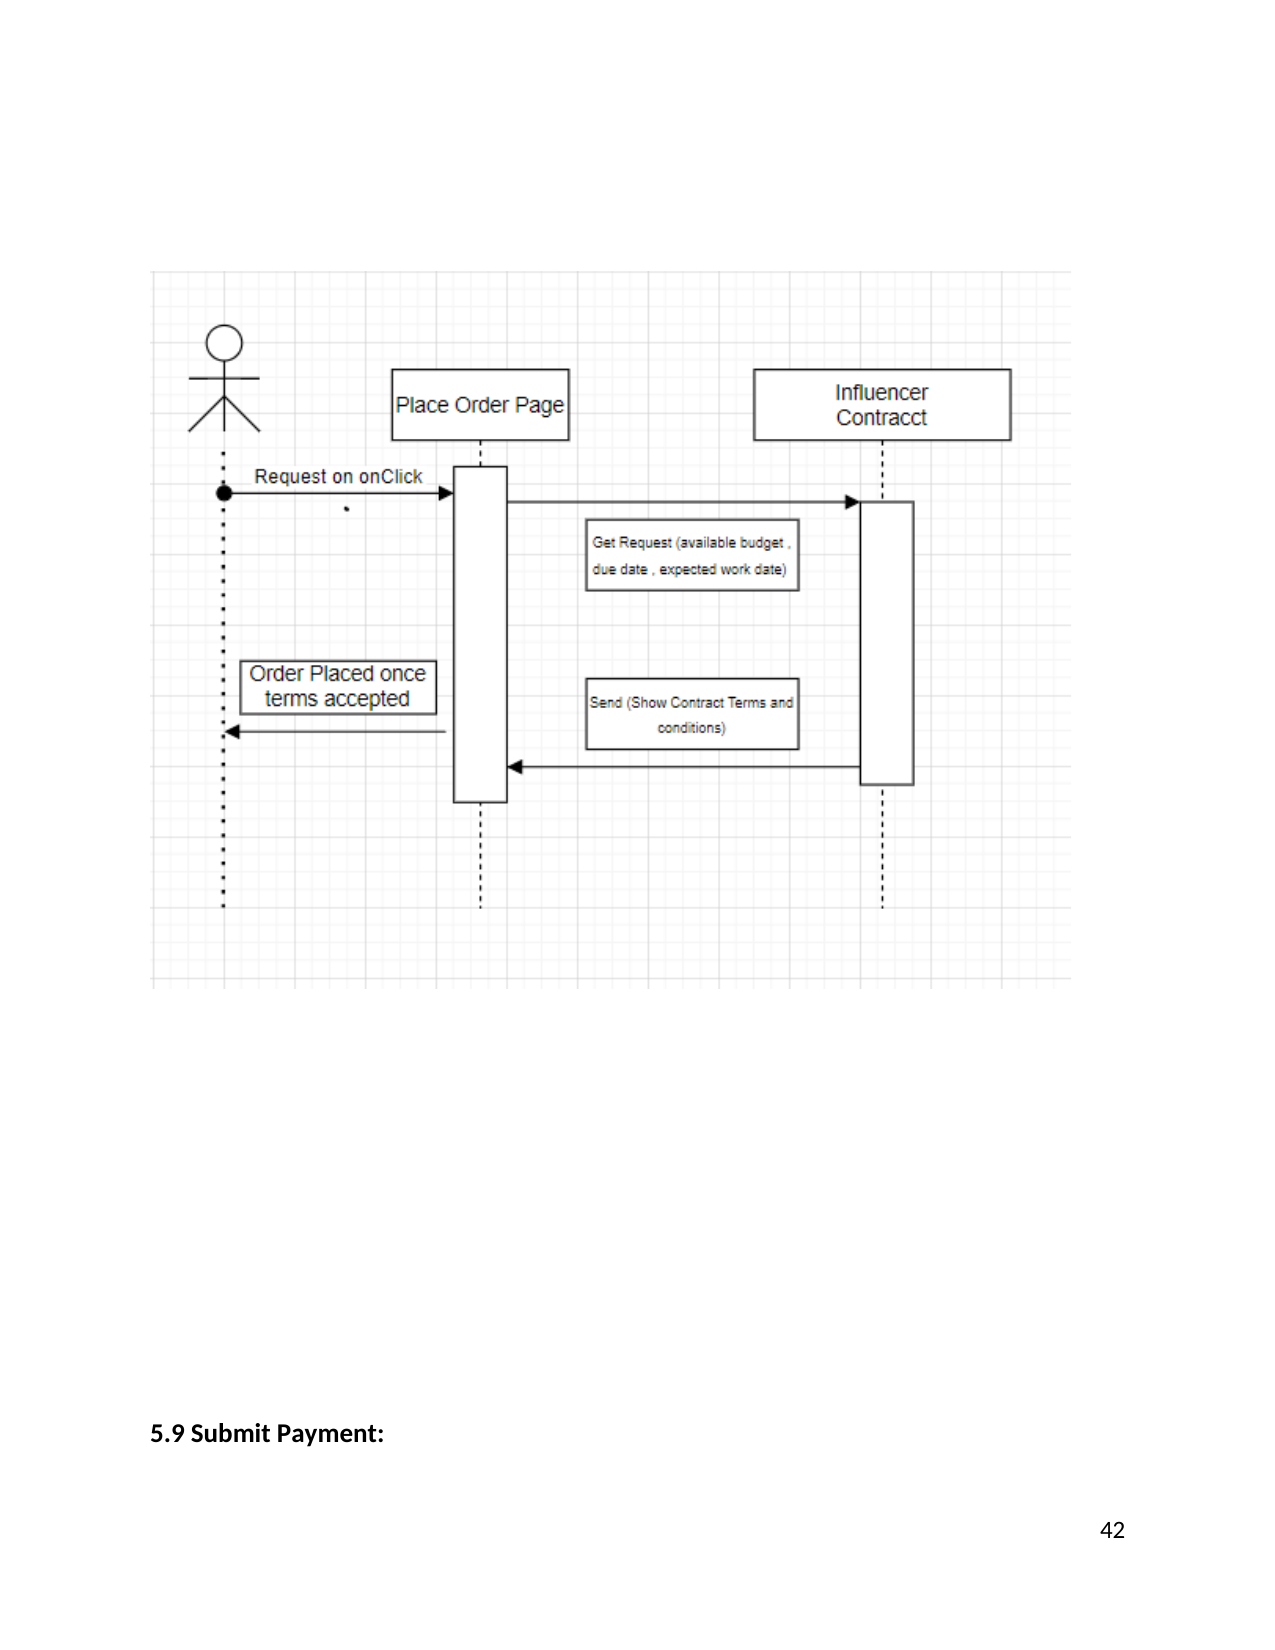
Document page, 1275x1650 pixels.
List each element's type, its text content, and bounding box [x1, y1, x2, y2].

text 5.9 Submit Payment: [150, 1416, 1125, 1449]
picture [150, 271, 1072, 989]
